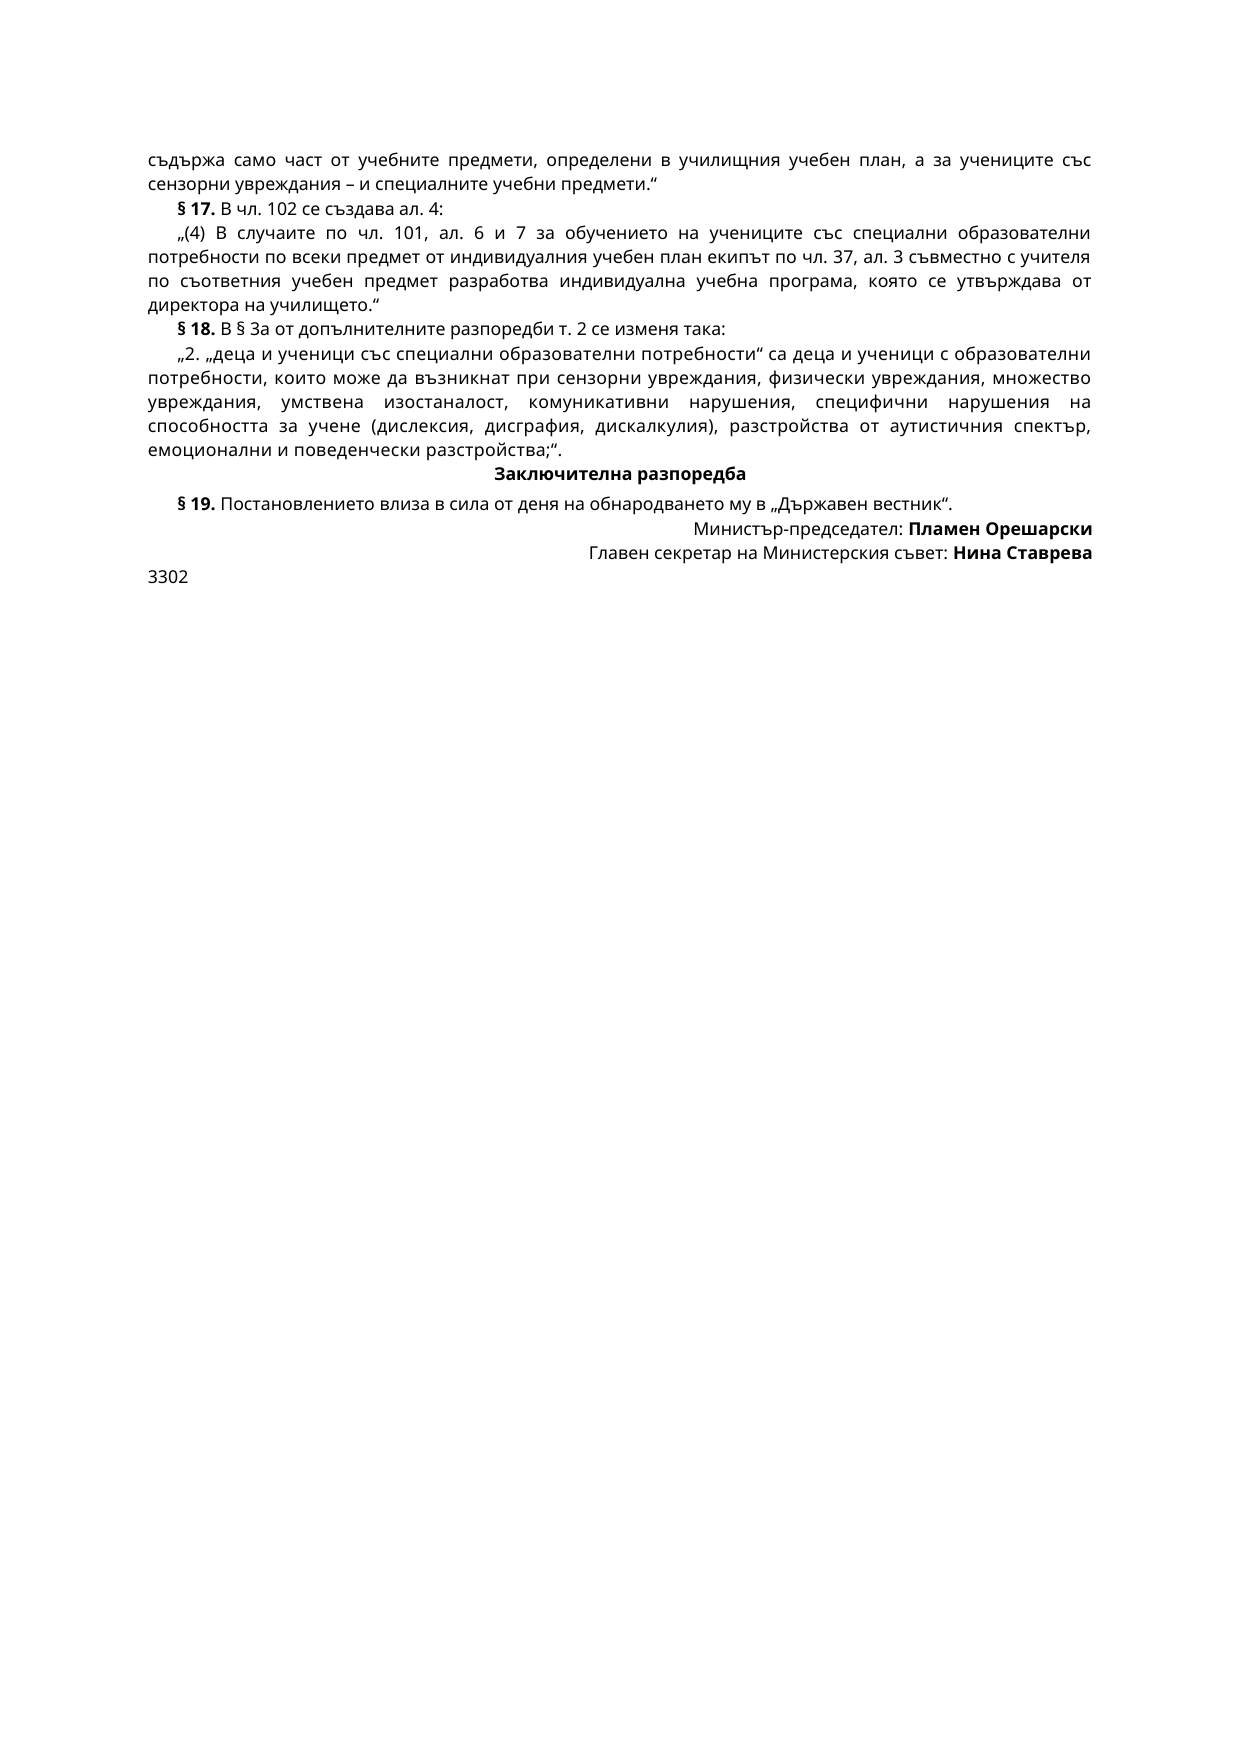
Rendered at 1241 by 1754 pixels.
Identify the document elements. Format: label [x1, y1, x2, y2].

table_cell [148, 148, 1093, 589]
